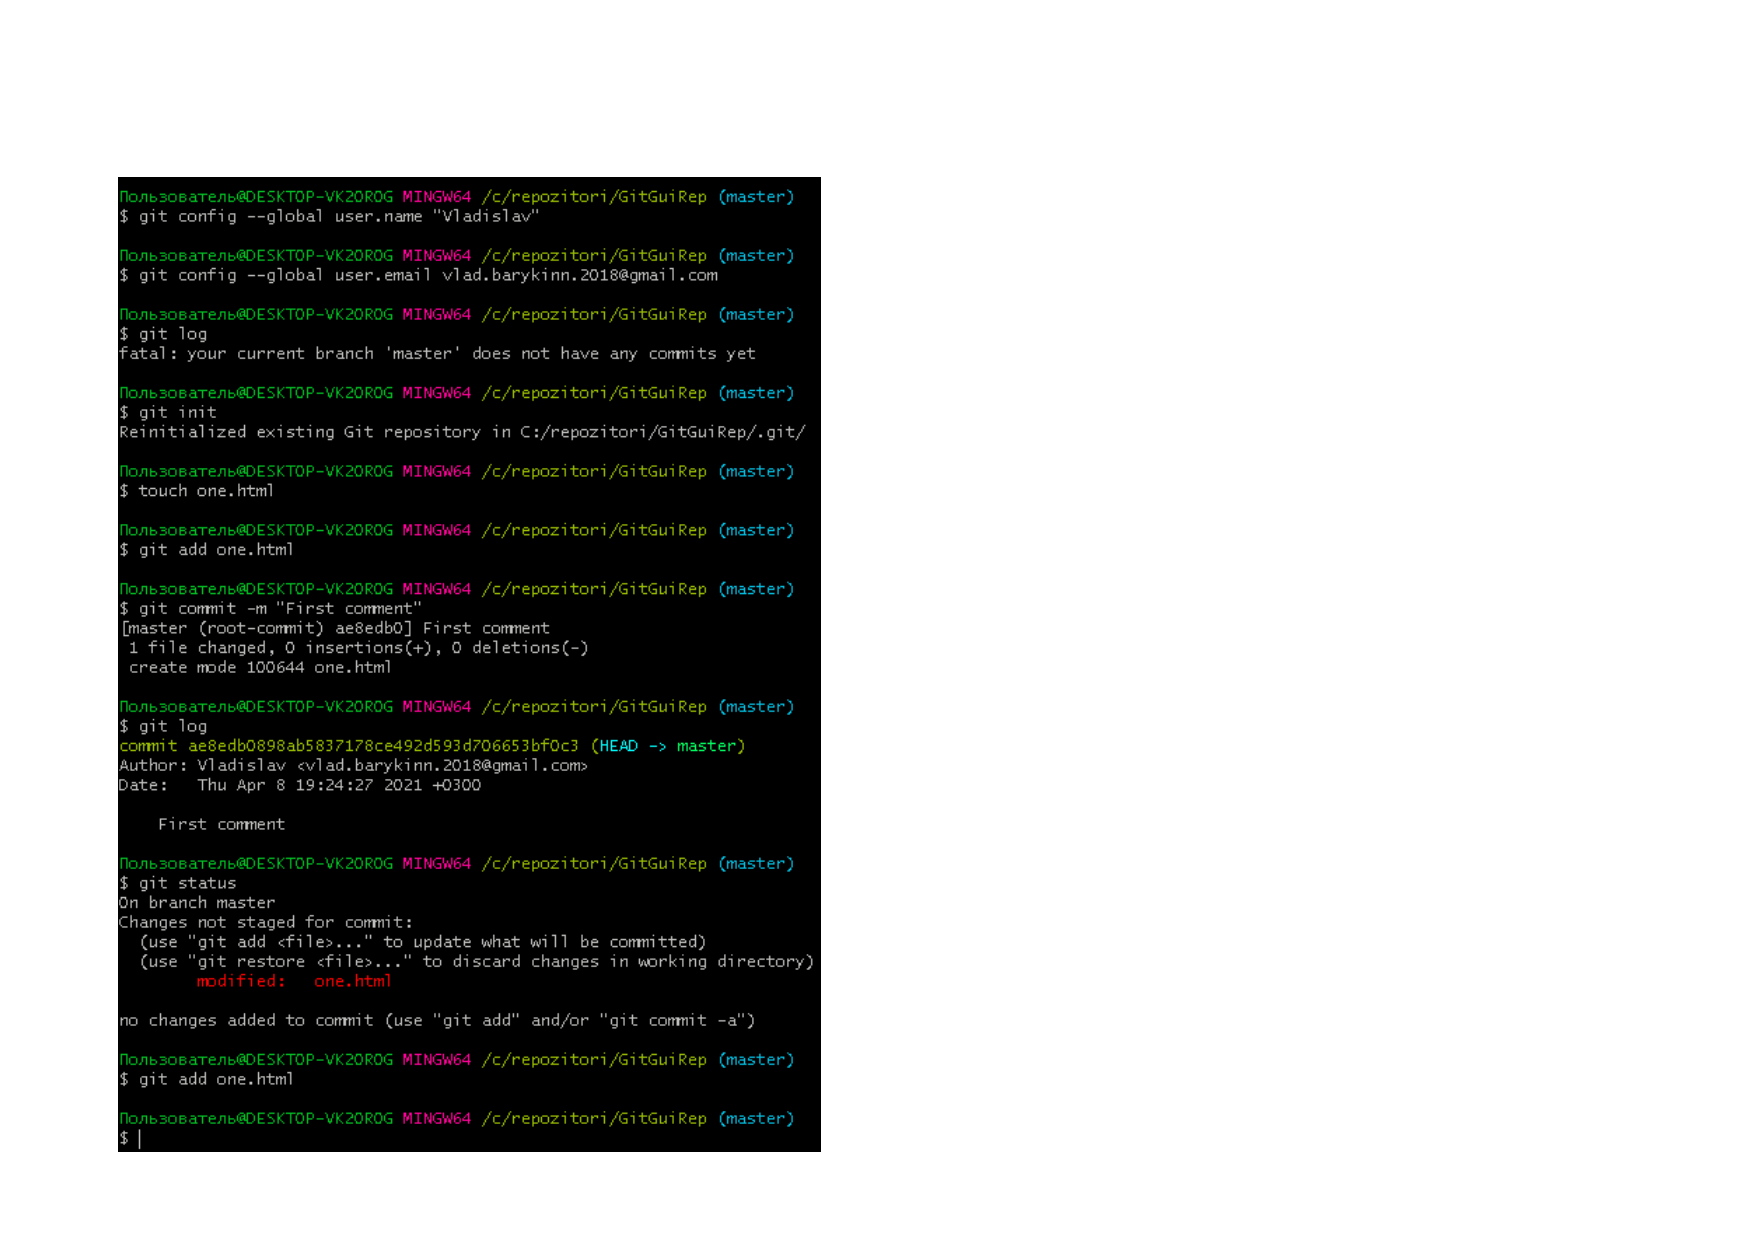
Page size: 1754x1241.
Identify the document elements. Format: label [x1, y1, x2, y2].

picture [118, 177, 821, 1152]
